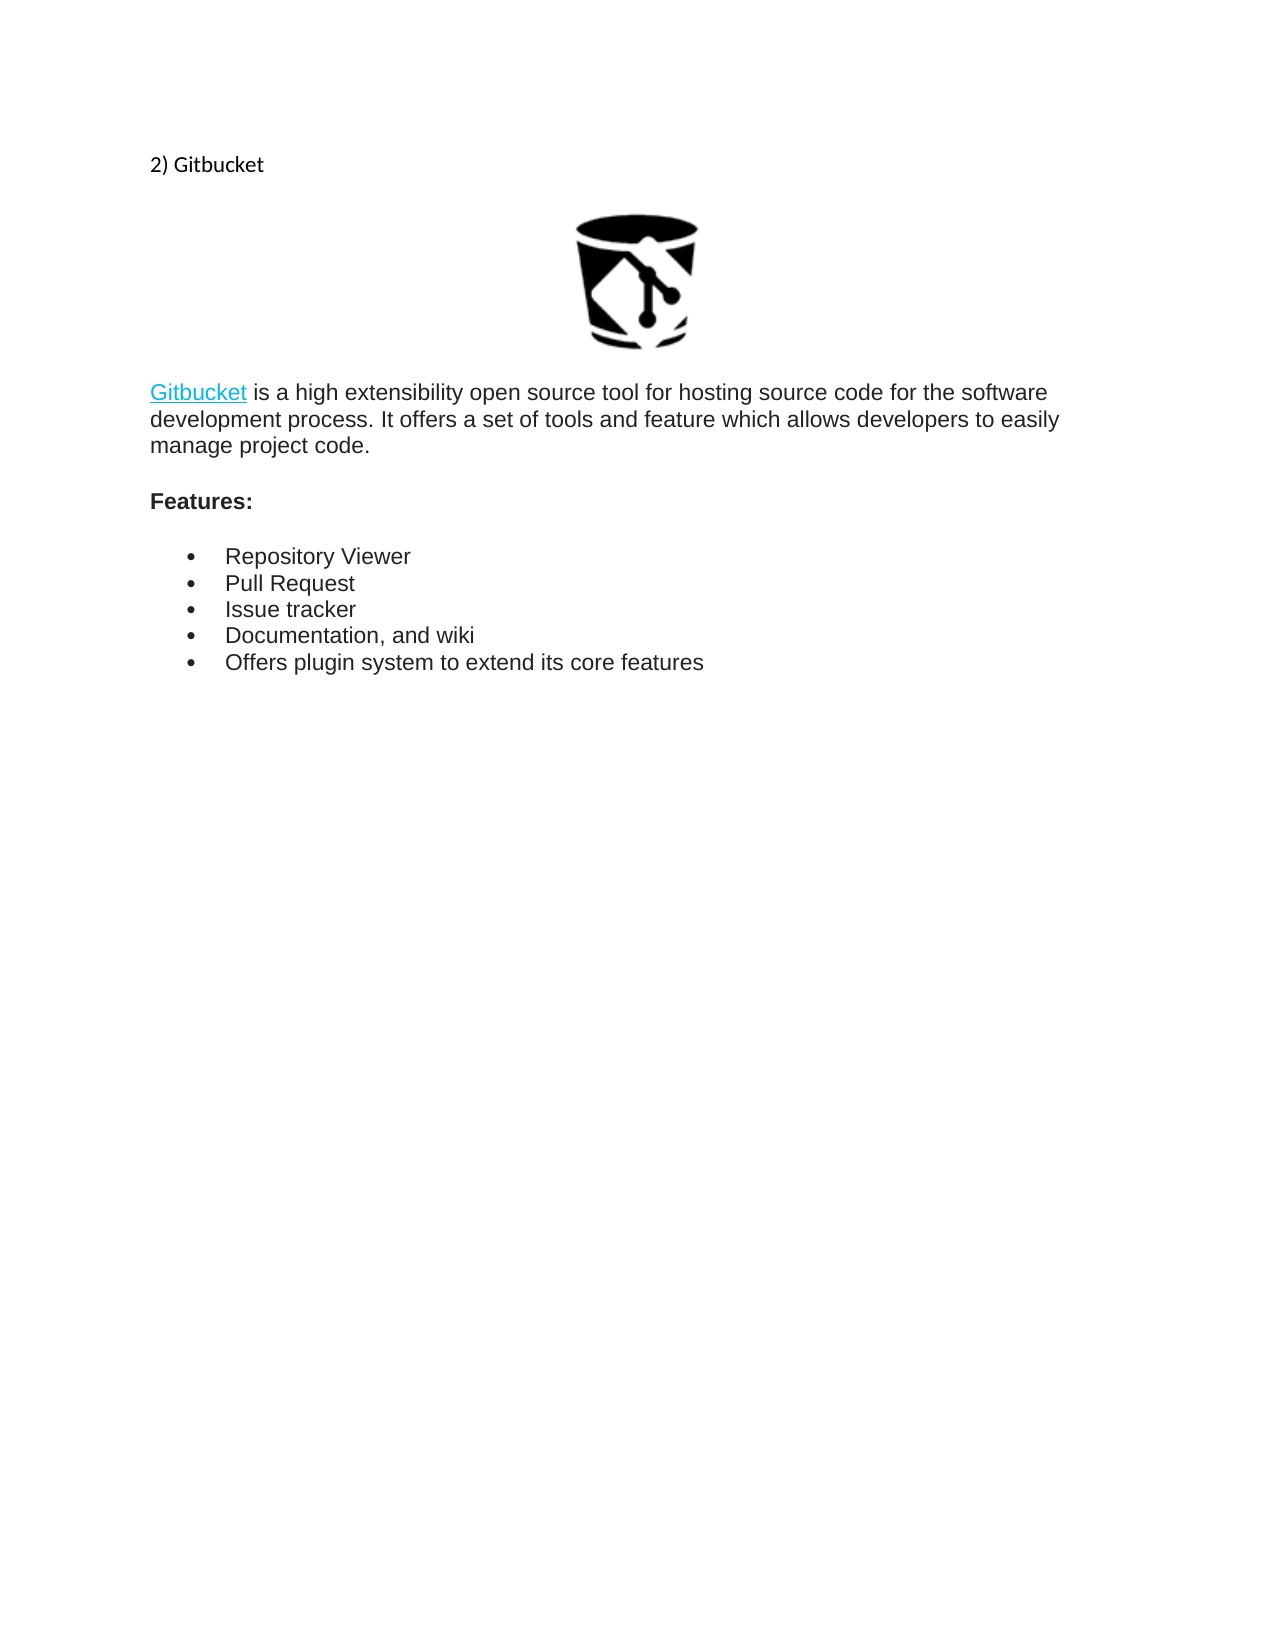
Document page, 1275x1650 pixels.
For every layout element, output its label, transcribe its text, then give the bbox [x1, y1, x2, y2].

picture [567, 209, 708, 351]
list Documentation, and wiki [187, 622, 1125, 648]
list Repository Viewer [187, 543, 1125, 569]
list Offers plugin system to extend its core features [187, 648, 1125, 675]
list Pull Request [187, 569, 1125, 596]
text Features: [150, 488, 1125, 514]
list Issue tracker [187, 596, 1125, 622]
text 2) Gitbucket [150, 150, 1125, 178]
text Gitbucket is a high extensibility open source tool for hosting source code for the software development process. It offers a set of tools and feature which allows developers to easily manage project code. [150, 379, 1125, 458]
